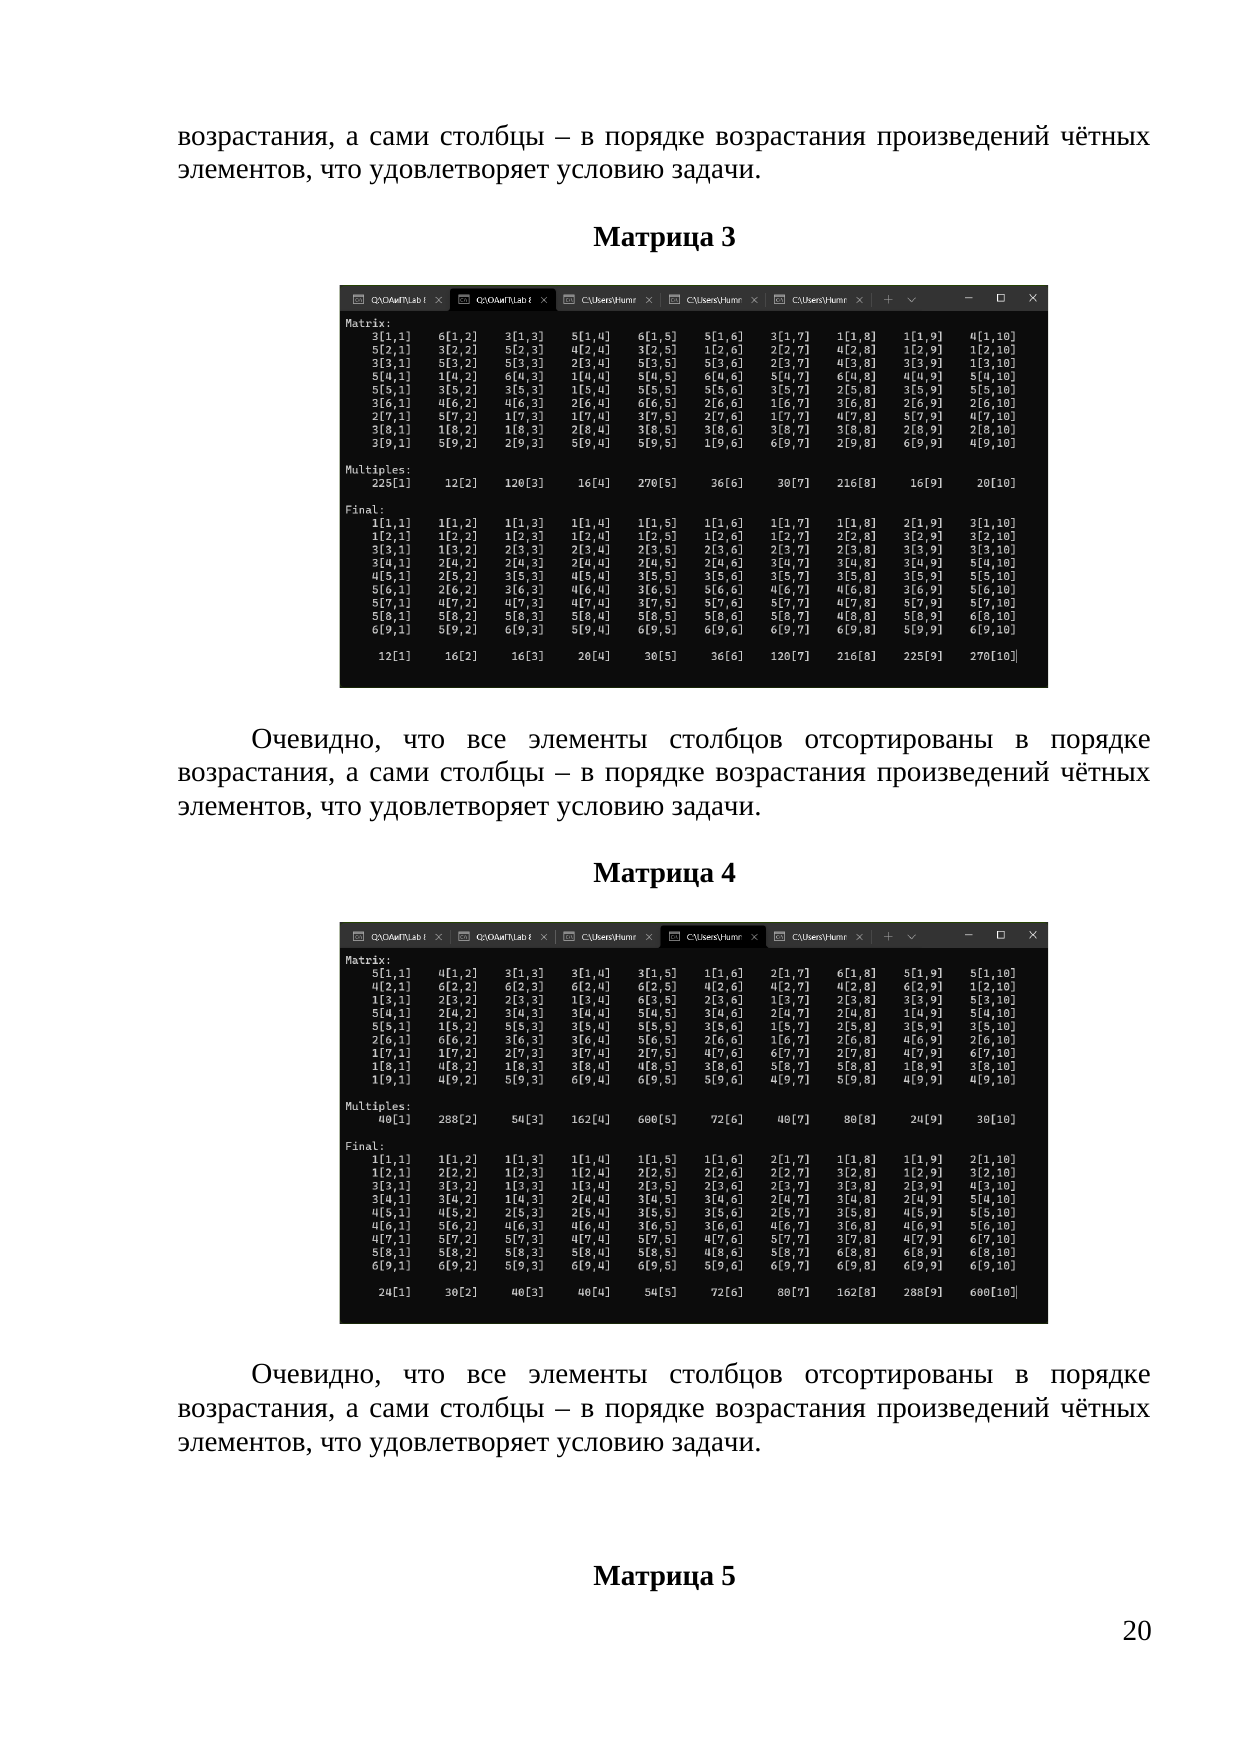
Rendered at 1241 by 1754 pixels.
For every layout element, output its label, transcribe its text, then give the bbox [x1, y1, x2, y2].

text Матрица 4 [177, 855, 1152, 889]
text Матрица 3 [177, 219, 1152, 252]
picture [339, 922, 1049, 1324]
text Матрица 5 [177, 1558, 1152, 1591]
picture [339, 285, 1049, 688]
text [177, 118, 1152, 185]
